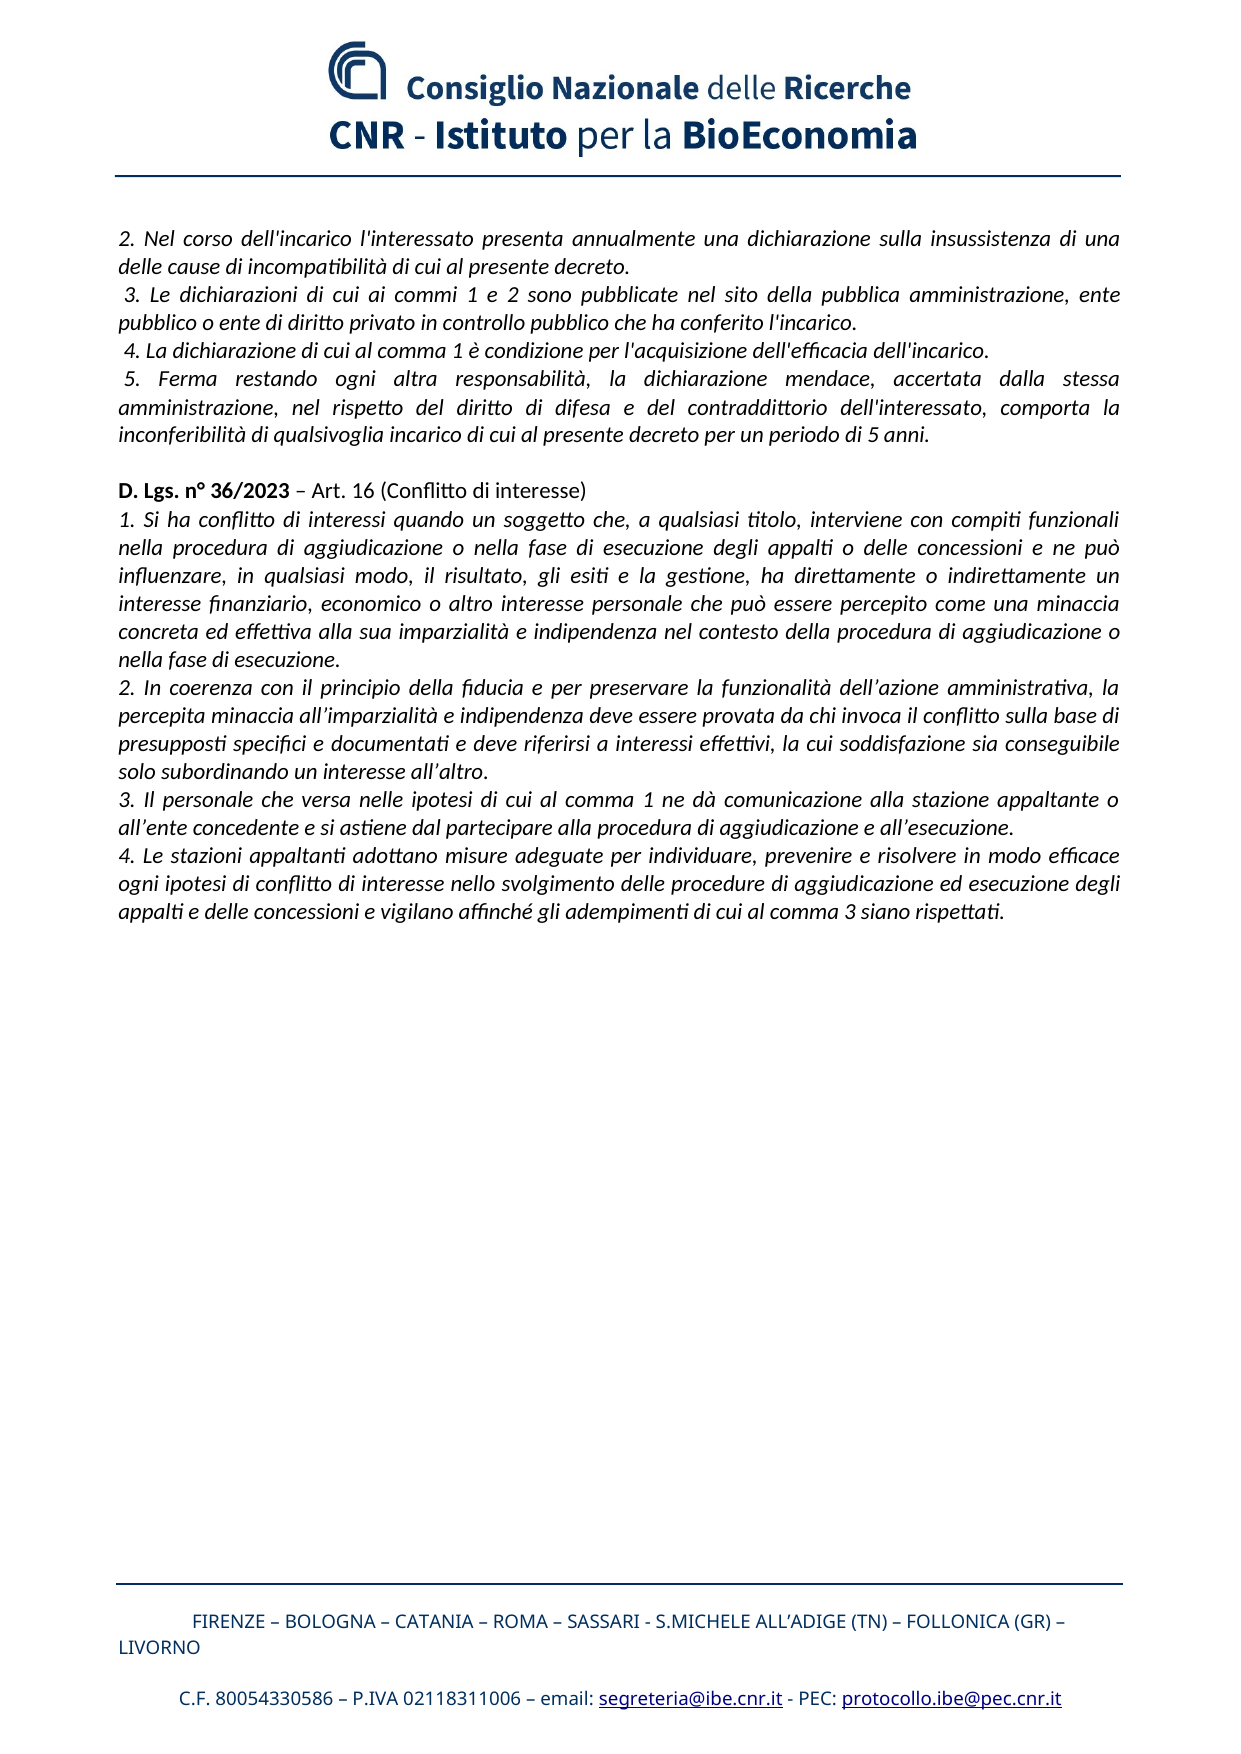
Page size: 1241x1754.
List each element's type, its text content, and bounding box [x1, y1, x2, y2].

text 3. Le dichiarazioni di cui ai commi 1 e 2 sono pubblicate nel sito della pubblica amministrazione, ente pubblico o ente di diritto privato in controllo pubblico che ha conferito l'incarico. [118, 281, 1122, 337]
text 1. Si ha conflitto di interessi quando un soggetto che, a qualsiasi titolo, interviene con compiti funzionali nella procedura di aggiudicazione o nella fase di esecuzione degli appalti o delle concessioni e ne può influenzare, in qualsiasi modo, il risultato, gli esiti e la gestione, ha direttamente o indirettamente un interesse finanziario, economico o altro interesse personale che può essere percepito come una minaccia concreta ed effettiva alla sua imparzialità e indipendenza nel contesto della procedura di aggiudicazione o nella fase di esecuzione. [118, 505, 1122, 673]
text 4. La dichiarazione di cui al comma 1 è condizione per l'acquisizione dell'efficacia dell'incarico. [118, 337, 1122, 364]
text 5. Ferma restando ogni altra responsabilità, la dichiarazione mendace, accertata dalla stessa amministrazione, nel rispetto del diritto di difesa e del contraddittorio dell'interessato, comporta la inconferibilità di qualsivoglia incarico di cui al presente decreto per un periodo di 5 anni. [118, 364, 1122, 449]
text 2. In coerenza con il principio della fiducia e per preservare la funzionalità dell’azione amministrativa, la percepita minaccia all’imparzialità e indipendenza deve essere provata da chi invoca il conflitto sulla base di presupposti specifici e documentati e deve riferirsi a interessi effettivi, la cui soddisfazione sia conseguibile solo subordinando un interesse all’altro. [118, 673, 1122, 785]
text D. Lgs. n° 36/2023 – Art. 16 (Conflitto di interesse) [118, 477, 1122, 505]
picture [317, 28, 924, 168]
text 2. Nel corso dell'incarico l'interessato presenta annualmente una dichiarazione sulla insussistenza di una delle cause di incompatibilità di cui al presente decreto. [118, 224, 1122, 281]
text 3. Il personale che versa nelle ipotesi di cui al comma 1 ne dà comunicazione alla stazione appaltante o all’ente concedente e si astiene dal partecipare alla procedura di aggiudicazione e all’esecuzione. [118, 785, 1122, 841]
text 4. Le stazioni appaltanti adottano misure adeguate per individuare, prevenire e risolvere in modo efficace ogni ipotesi di conflitto di interesse nello svolgimento delle procedure di aggiudicazione ed esecuzione degli appalti e delle concessioni e vigilano affinché gli adempimenti di cui al comma 3 siano rispettati. [118, 841, 1122, 925]
